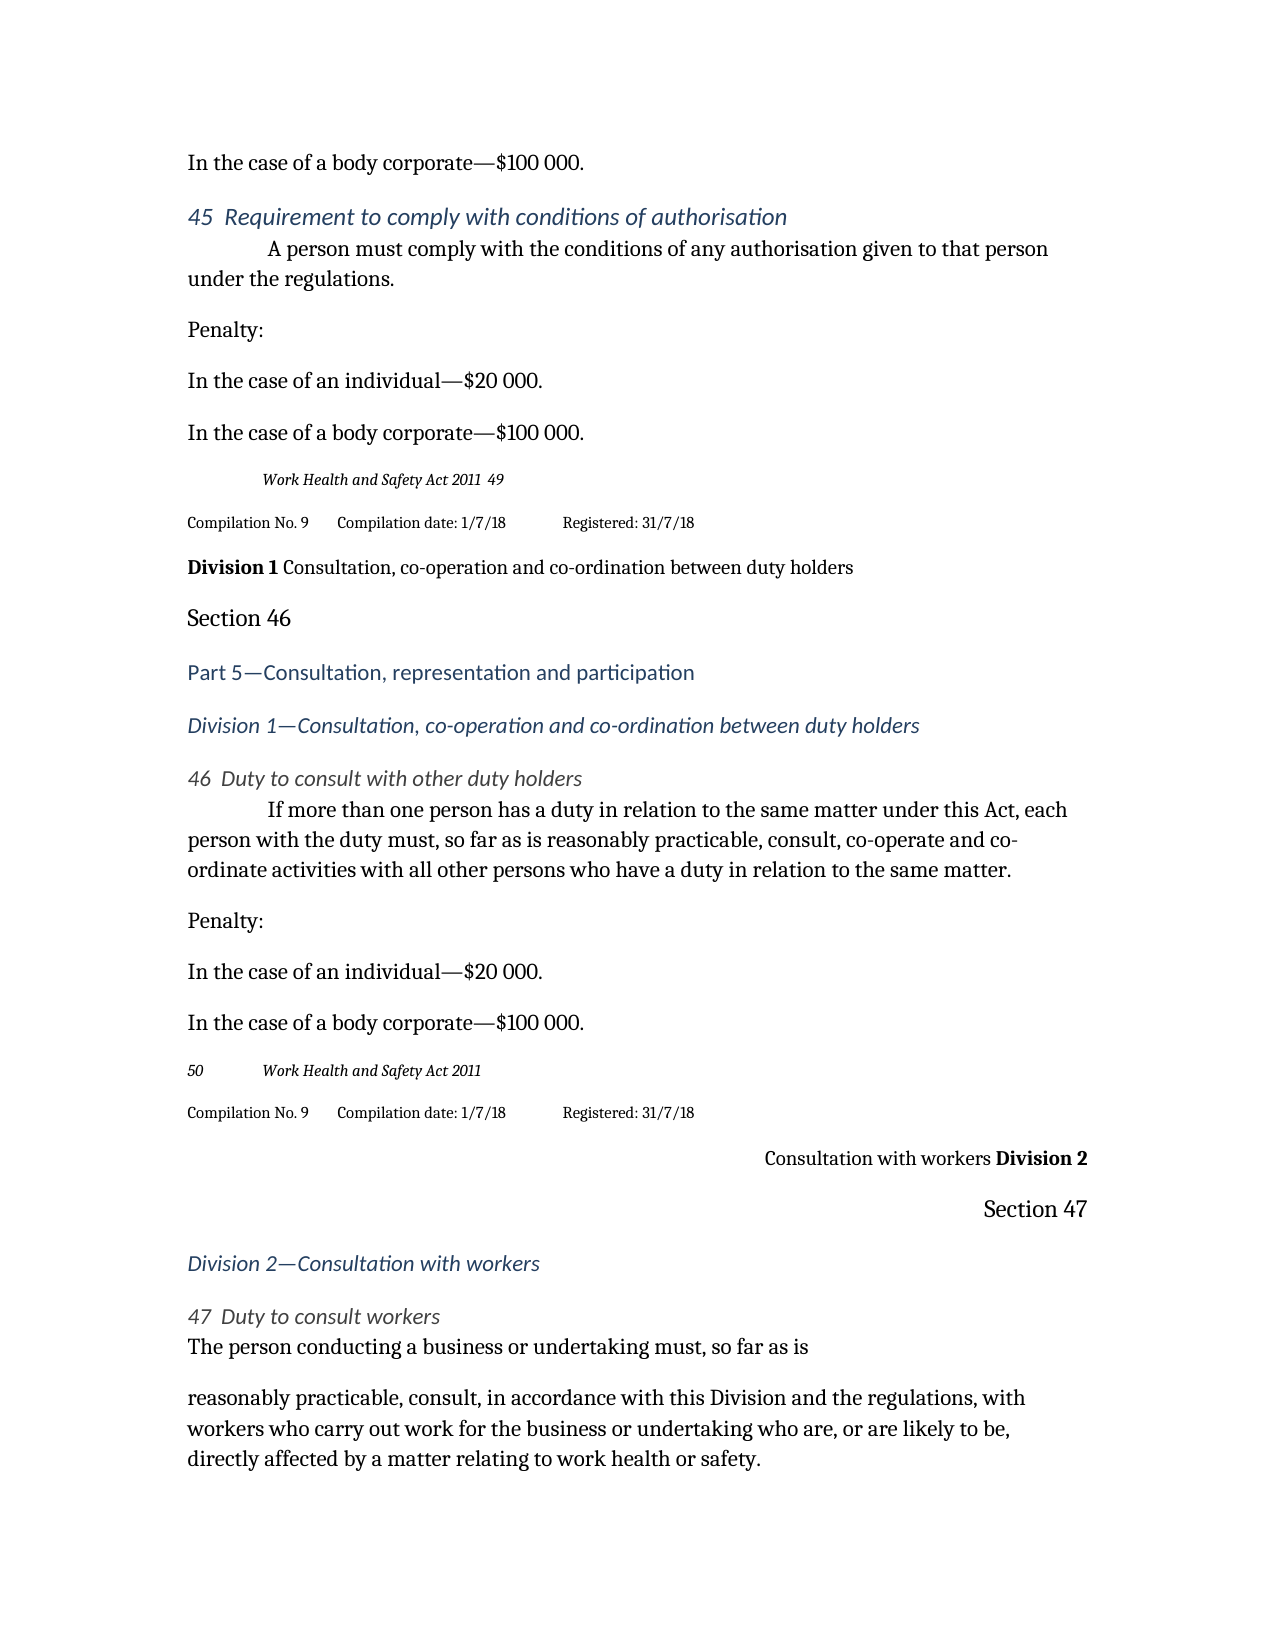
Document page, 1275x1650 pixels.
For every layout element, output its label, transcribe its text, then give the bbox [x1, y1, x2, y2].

text In the case of an individual—$20 000. [187, 959, 1087, 985]
text Compilation No. 9 Compilation date: 1/7/18 Registered: 31/7/18 [187, 1104, 1087, 1123]
subtitle Part 5—Consultation, representation and participation [187, 658, 1087, 686]
subtitle 47 Duty to consult workers [187, 1302, 1087, 1330]
text In the case of an individual—$20 000. [187, 368, 1087, 395]
text In the case of a body corporate—$100 000. [187, 1010, 1087, 1036]
text Division 1 Consultation, co-operation and co-ordination between duty holders [187, 556, 1087, 580]
text If more than one person has a duty in relation to the same matter under this Act, each person with the duty must, so far as is reasonably practicable, consult, co-operate and co-ordinate activities with all other persons who have a duty in relation to the same matter. [187, 796, 1087, 883]
text A person must comply with the conditions of any authorisation given to that person under the regulations. [187, 236, 1087, 293]
text Work Health and Safety Act 2011 49 [187, 470, 1087, 489]
text The person conducting a business or undertaking must, so far as is [187, 1334, 1087, 1360]
text 50 Work Health and Safety Act 2011 [187, 1061, 1087, 1080]
text In the case of a body corporate—$100 000. [187, 150, 1087, 176]
text Consultation with workers Division 2 [187, 1147, 1087, 1171]
subtitle 45 Requirement to comply with conditions of authorisation [187, 201, 1087, 232]
text Compilation No. 9 Compilation date: 1/7/18 Registered: 31/7/18 [187, 513, 1087, 532]
text Penalty: [187, 317, 1087, 344]
subtitle 46 Duty to consult with other duty holders [187, 764, 1087, 792]
subtitle Division 1—Consultation, co-operation and co-ordination between duty holders [187, 711, 1087, 739]
subtitle Division 2—Consultation with workers [187, 1249, 1087, 1277]
text Section 47 [187, 1195, 1087, 1224]
text Section 46 [187, 604, 1087, 633]
text reasonably practicable, consult, in accordance with this Division and the regulations, with workers who carry out work for the business or undertaking who are, or are likely to be, directly affected by a matter relating to work health or safety. [187, 1385, 1087, 1472]
text Penalty: [187, 908, 1087, 934]
text In the case of a body corporate—$100 000. [187, 419, 1087, 446]
